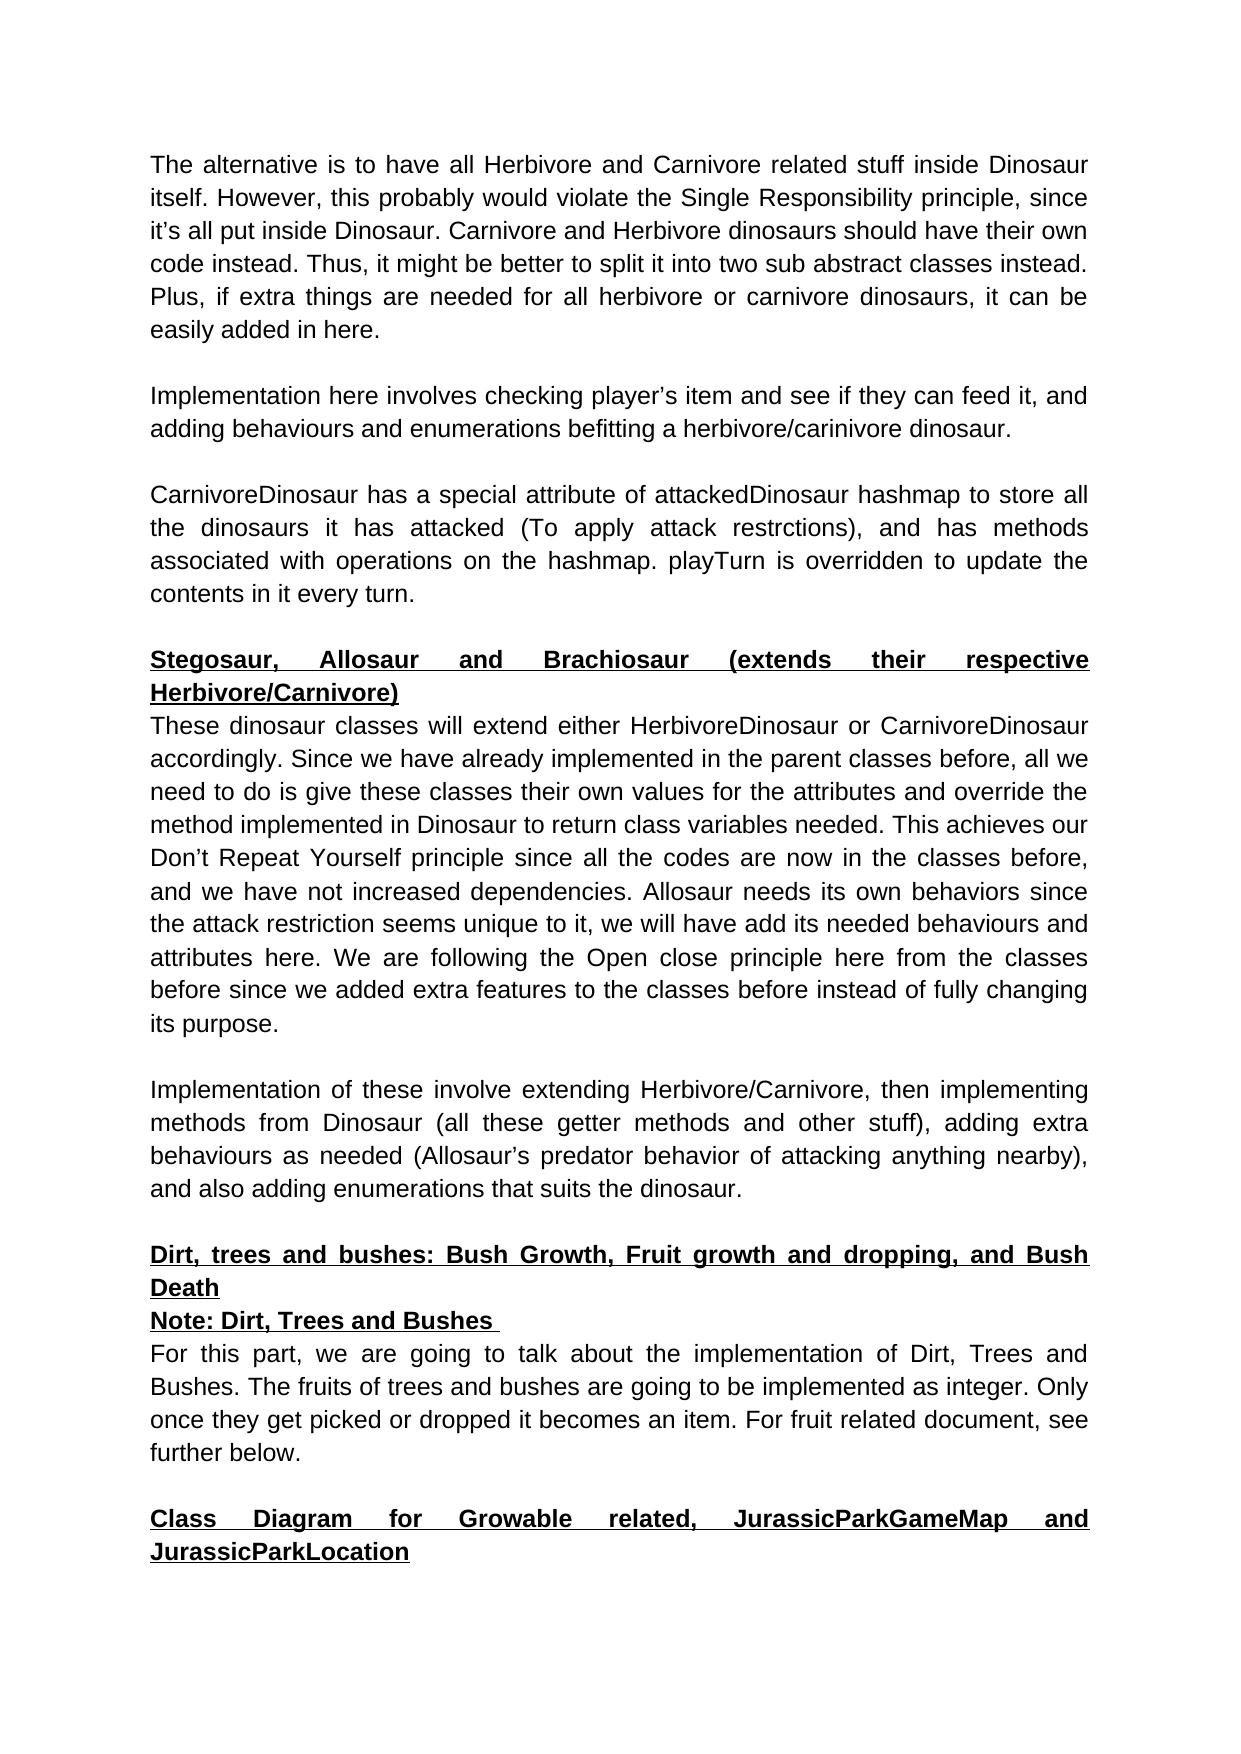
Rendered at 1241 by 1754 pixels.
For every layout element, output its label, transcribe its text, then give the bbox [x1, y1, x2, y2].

text Note: Dirt, Trees and Bushes [150, 1306, 1090, 1334]
text These dinosaur classes will extend either HerbivoreDinosaur or CarnivoreDinosaur accordingly. Since we have already implemented in the parent classes before, all we need to do is give these classes their own values for the attributes and override the method implemented in Dinosaur to return class variables needed. This achieves our Don’t Repeat Yourself principle since all the codes are now in the classes before, and we have not increased dependencies. Allosaur needs its own behaviors since the attack restriction seems unique to it, we will have add its needed behaviours and attributes here. We are following the Open close principle here from the classes before since we added extra features to the classes before instead of fully changing its purpose. [150, 711, 1090, 1037]
text The alternative is to have all Herbivore and Carnivore related stuff inside Dinosaur itself. However, this probably would violate the Single Responsibility principle, since it’s all put inside Dinosaur. Carnivore and Herbivore dinosaurs should have their own code instead. Thus, it might be better to split it into two sub abstract classes instead. Plus, if extra things are needed for all herbivore or carnivore dinosaurs, it can be easily added in here. [150, 150, 1090, 344]
text For this part, we are going to talk about the implementation of Dirt, Trees and Bushes. The fruits of trees and bushes are going to be implemented as integer. Only once they get picked or dropped it becomes an item. For fruit related document, see further below. [150, 1339, 1090, 1467]
text Dirt, trees and bushes: Bush Growth, Fruit growth and dropping, and Bush Death [150, 1266, 1090, 1301]
text Class Diagram for Growable related, JurassicParkGameMap and JurassicParkLocation [150, 1530, 1090, 1566]
text Stegosaur, Allosaur and Brachiosaur (extends their respective Herbivore/Carnivore) [150, 645, 1090, 670]
text Stegosaur, Allosaur and Brachiosaur (extends their respective Herbivore/Carnivore) [150, 671, 1090, 707]
text Dirt, trees and bushes: Bush Growth, Fruit growth and dropping, and Bush Death [150, 1240, 1090, 1265]
text Implementation of these involve extending Herbivore/Carnivore, then implementing methods from Dinosaur (all these getter methods and other stuff), adding extra behaviours as needed (Allosaur’s predator behavior of attacking anything nearby), and also adding enumerations that suits the dinosaur. [150, 1074, 1090, 1202]
text Class Diagram for Growable related, JurassicParkGameMap and JurassicParkLocation [150, 1504, 1090, 1529]
